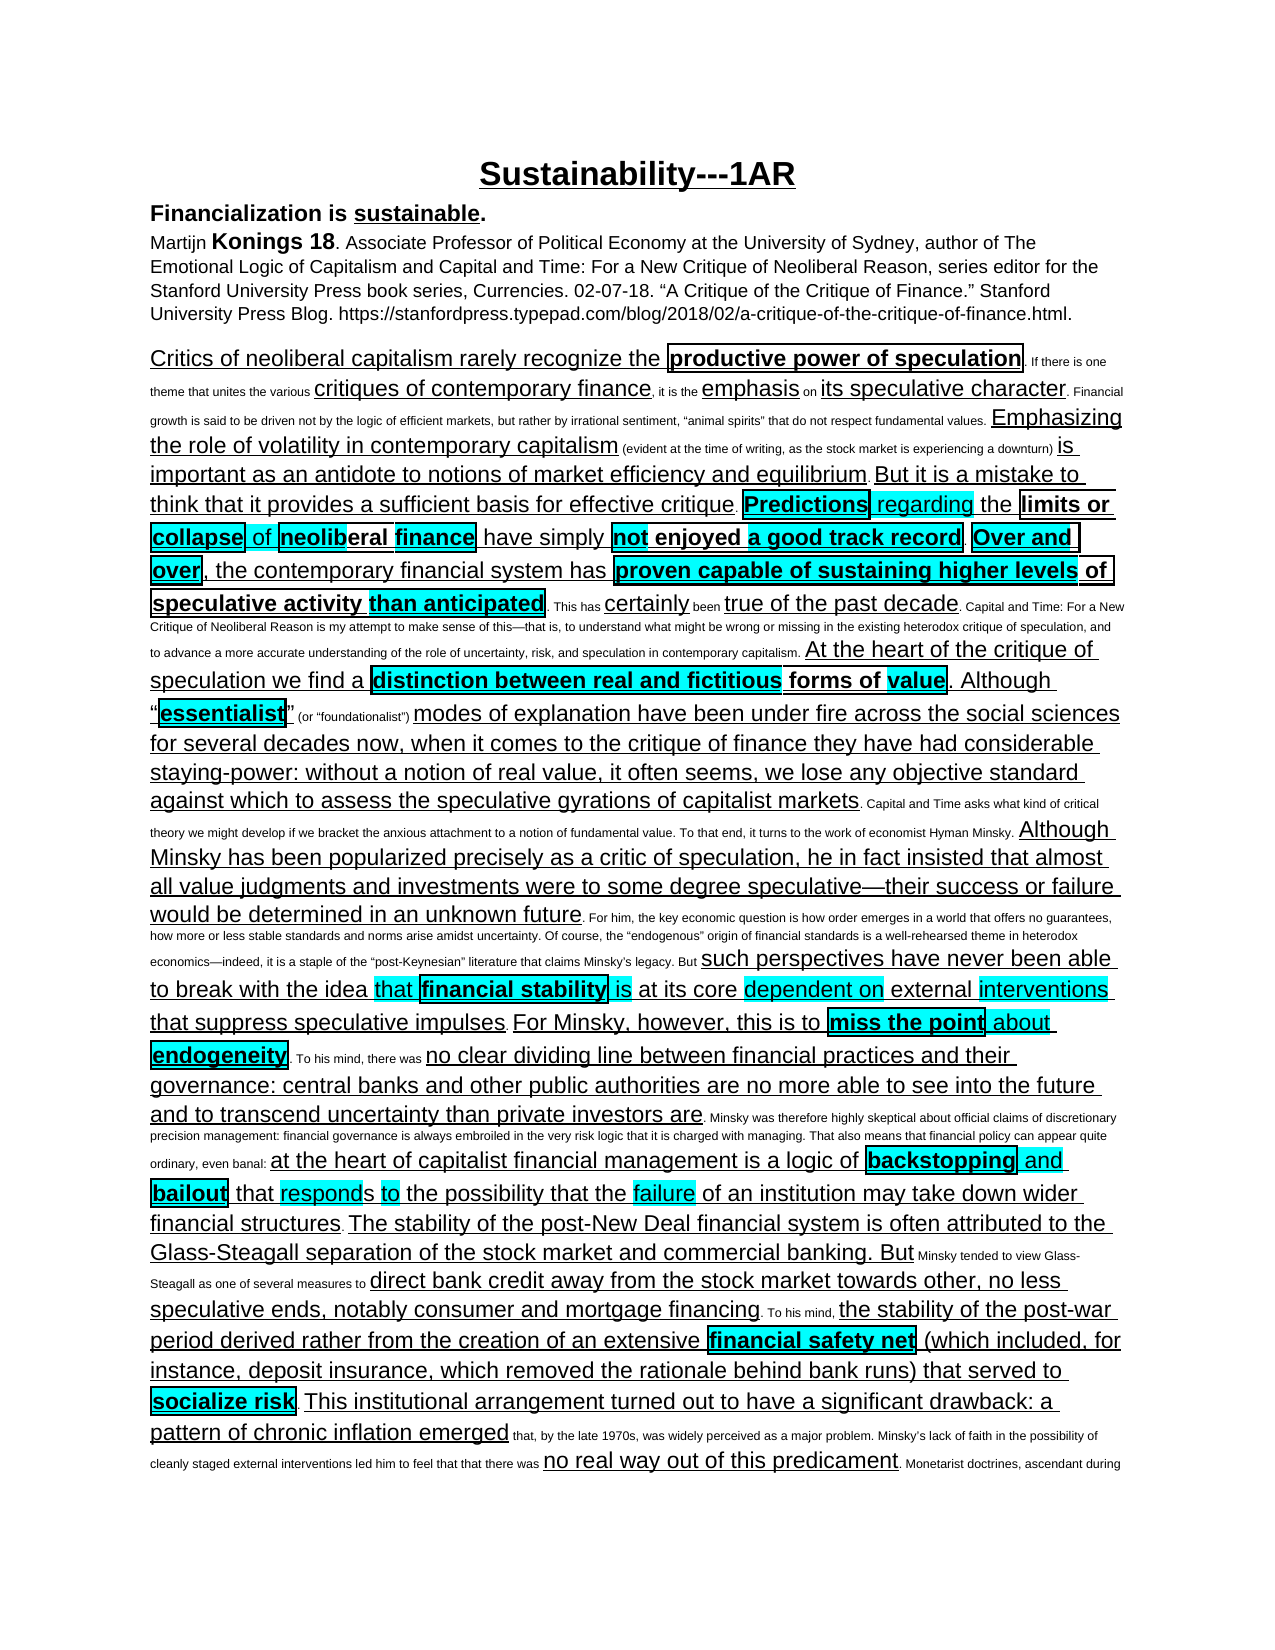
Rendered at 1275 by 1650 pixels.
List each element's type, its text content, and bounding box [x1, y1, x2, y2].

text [150, 343, 1125, 1473]
text Martijn Konings 18. Associate Professor of Political Economy at the University of Sydney, author of The Emotional Logic of Capitalism and Capital and Time: For a New Critique of Neoliberal Reason, series editor for the Stanford University Press book series, Currencies. 02-07-18. “A Critique of the Critique of Finance.” Stanford University Press Blog. https://stanfordpress.typepad.com/blog/2018/02/a-critique-of-the-critique-of-finance.html. [150, 228, 1125, 324]
subtitle Financialization is sustainable. [150, 200, 1125, 226]
subtitle Sustainability---1AR [150, 154, 1125, 193]
